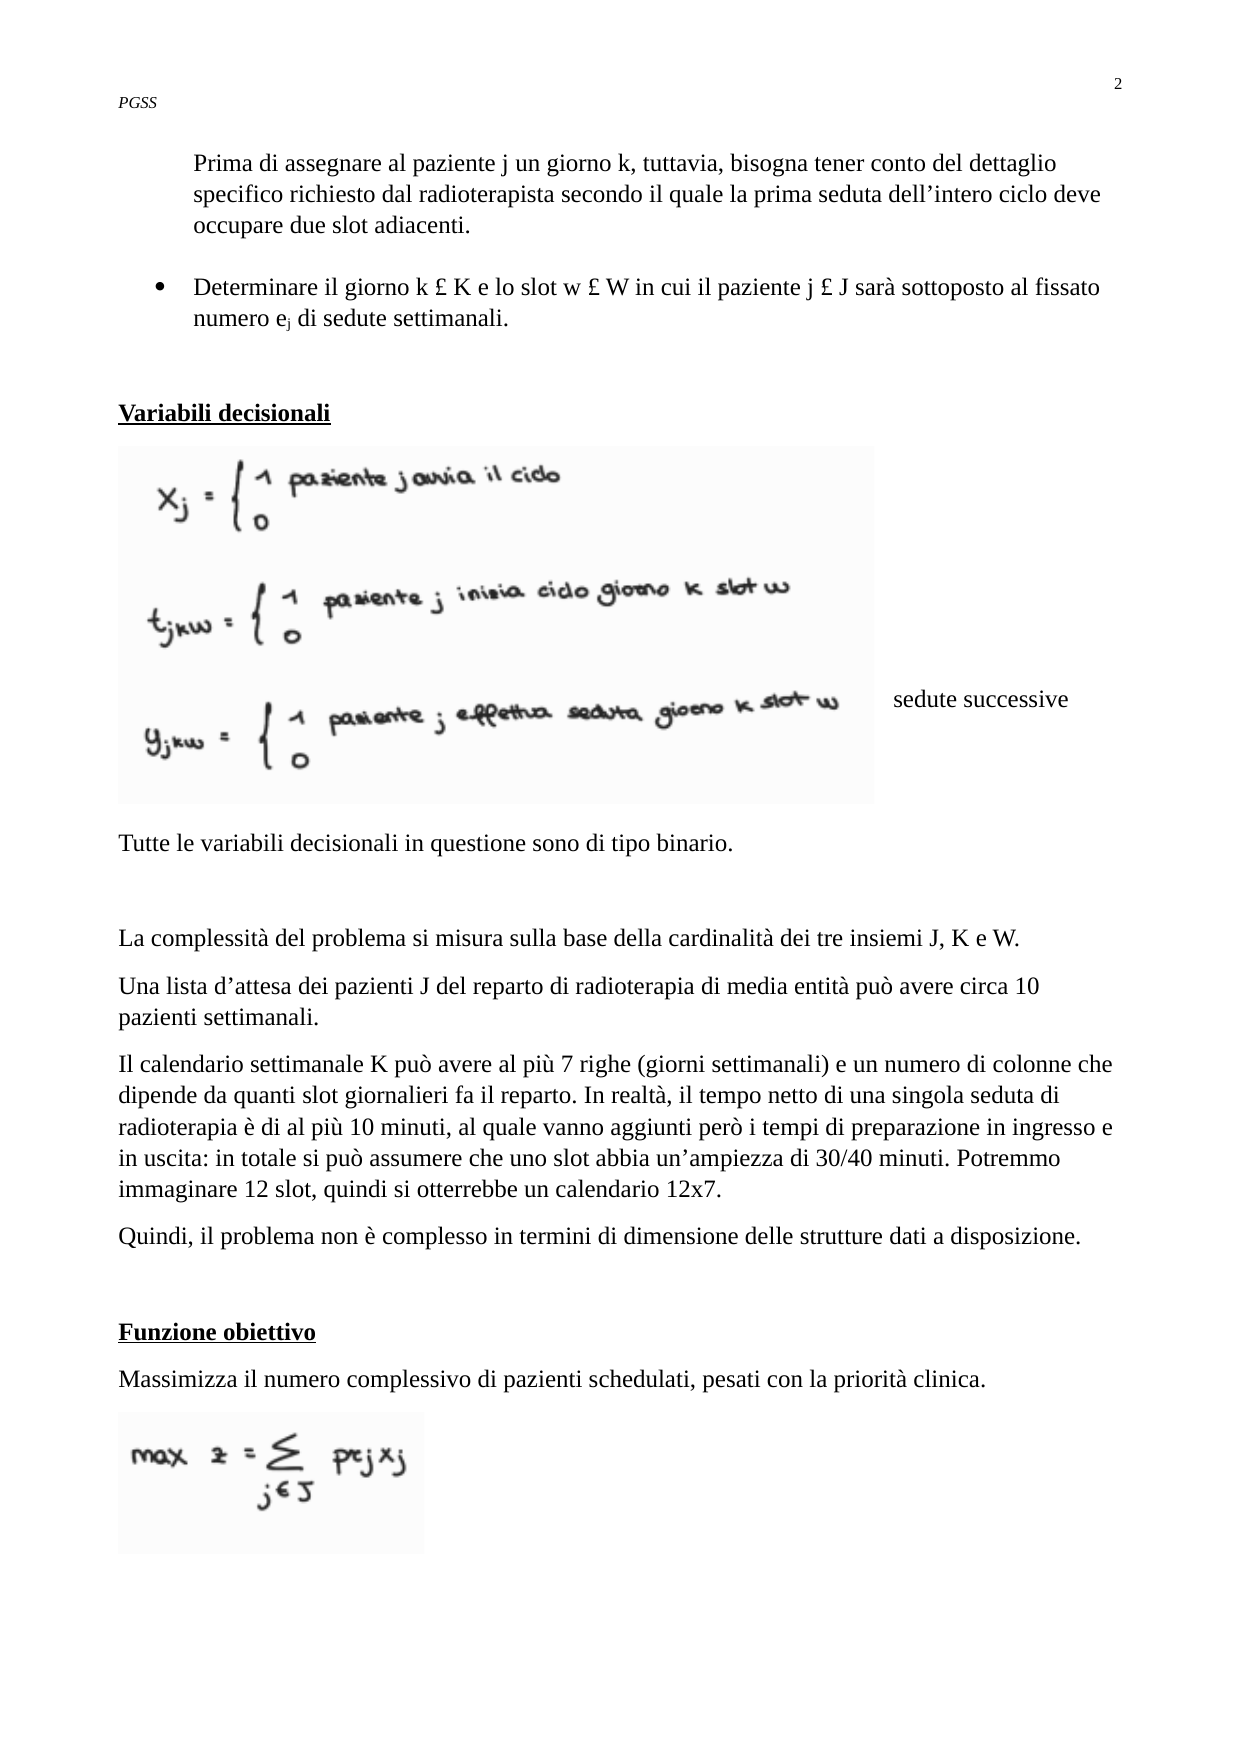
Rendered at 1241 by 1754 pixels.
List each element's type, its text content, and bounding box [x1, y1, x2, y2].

list Prima di assegnare al paziente j un giorno k, tuttavia, bisogna tener conto del dettaglio specifico richiesto dal radioterapista secondo il quale la prima seduta dell’intero ciclo deve occupare due slot adiacenti. [193, 148, 1122, 238]
text Una lista d’attesa dei pazienti J del reparto di radioterapia di media entità può avere circa 10 pazienti settimanali. [118, 971, 1122, 1031]
picture [118, 446, 875, 804]
text Variabili decisionali [118, 398, 1122, 427]
text Quindi, il problema non è complesso in termini di dimensione delle strutture dati a disposizione. [118, 1221, 1122, 1250]
text La complessità del problema si misura sulla base della cardinalità dei tre insiemi J, K e W. [118, 923, 1122, 952]
list Determinare il giorno k £ K e lo slot w £ W in cui il paziente j £ J sarà sottoposto al fissato numero ej di sedute settimanali. [156, 272, 1122, 332]
text Funzione obiettivo [118, 1317, 1122, 1346]
text Il calendario settimanale K può avere al più 7 righe (giorni settimanali) e un numero di colonne che dipende da quanti slot giornalieri fa il reparto. In realtà, il tempo netto di una singola seduta di radioterapia è di al più 10 minuti, al quale vanno aggiunti però i tempi di preparazione in ingresso e in uscita: in totale si può assumere che uno slot abbia un’ampiezza di 30/40 minuti. Potremmo immaginare 12 slot, quindi si otterrebbe un calendario 12x7. [118, 1049, 1122, 1202]
text sedute successive [875, 684, 1122, 713]
picture [118, 1412, 425, 1554]
text Tutte le variabili decisionali in questione sono di tipo binario. [118, 828, 1122, 856]
text Massimizza il numero complessivo di pazienti schedulati, pesati con la priorità clinica. [118, 1364, 1122, 1393]
